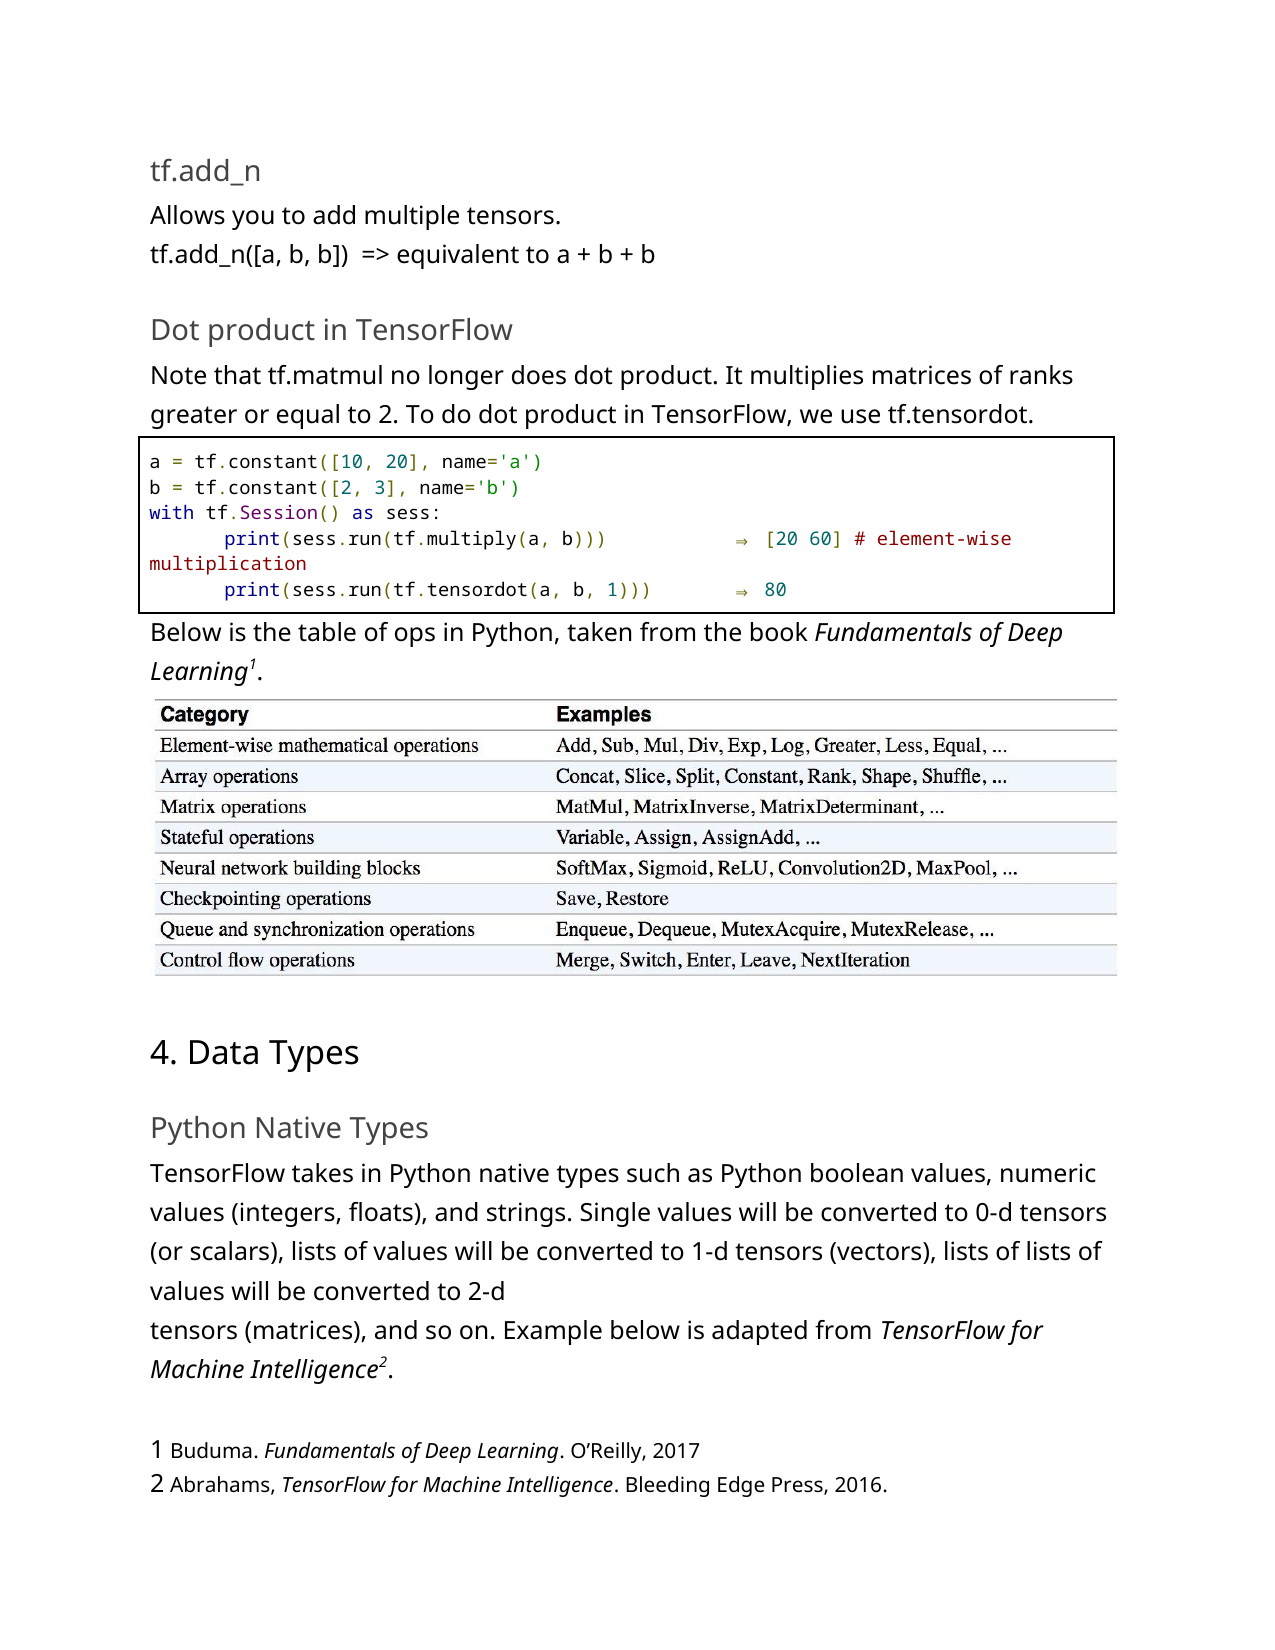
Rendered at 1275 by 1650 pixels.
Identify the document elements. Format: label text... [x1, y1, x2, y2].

text Allows you to add multiple tensors. [150, 198, 1125, 232]
text Note that tf.matmul no longer does dot product. It multiplies matrices of ranks greater or equal to 2. To do dot product in TensorFlow, we use tf.tensordot. [150, 358, 1125, 431]
text TensorFlow takes in Python native types such as Python boolean values, numeric values (integers, floats), and strings. Single values will be converted to 0-d tensors (or scalars), lists of values will be converted to 1-d tensors (vectors), lists of lists of values will be converted to 2-d [150, 1156, 1125, 1307]
text tf.add_n([a, b, b]) => equivalent to a + b + b [150, 237, 1125, 271]
subtitle Dot product in TensorFlow [150, 310, 1125, 349]
subtitle Python Native Types [150, 1108, 1125, 1147]
picture [150, 692, 1125, 987]
subtitle 4. Data Types [150, 1029, 1125, 1074]
subtitle tf.add_n [150, 150, 1125, 190]
text tensors (matrices), and so on. Example below is adapted from TensorFlow for Machine Intelligence. [150, 1312, 1125, 1386]
text Below is the table of ops in Python, taken from the book Fundamentals of Deep Learning. [150, 614, 1125, 692]
table_header a = tf.constant([10, 20], name='a') b = tf.constant([2, 3], name='b') with tf.Session() as sess: print(sess.run(tf.multiply(a, b))) ⇒ [20 60] # element-wise multiplication print(sess.run(tf.tensordot(a, b, 1))) ⇒ 80 [140, 438, 1113, 612]
